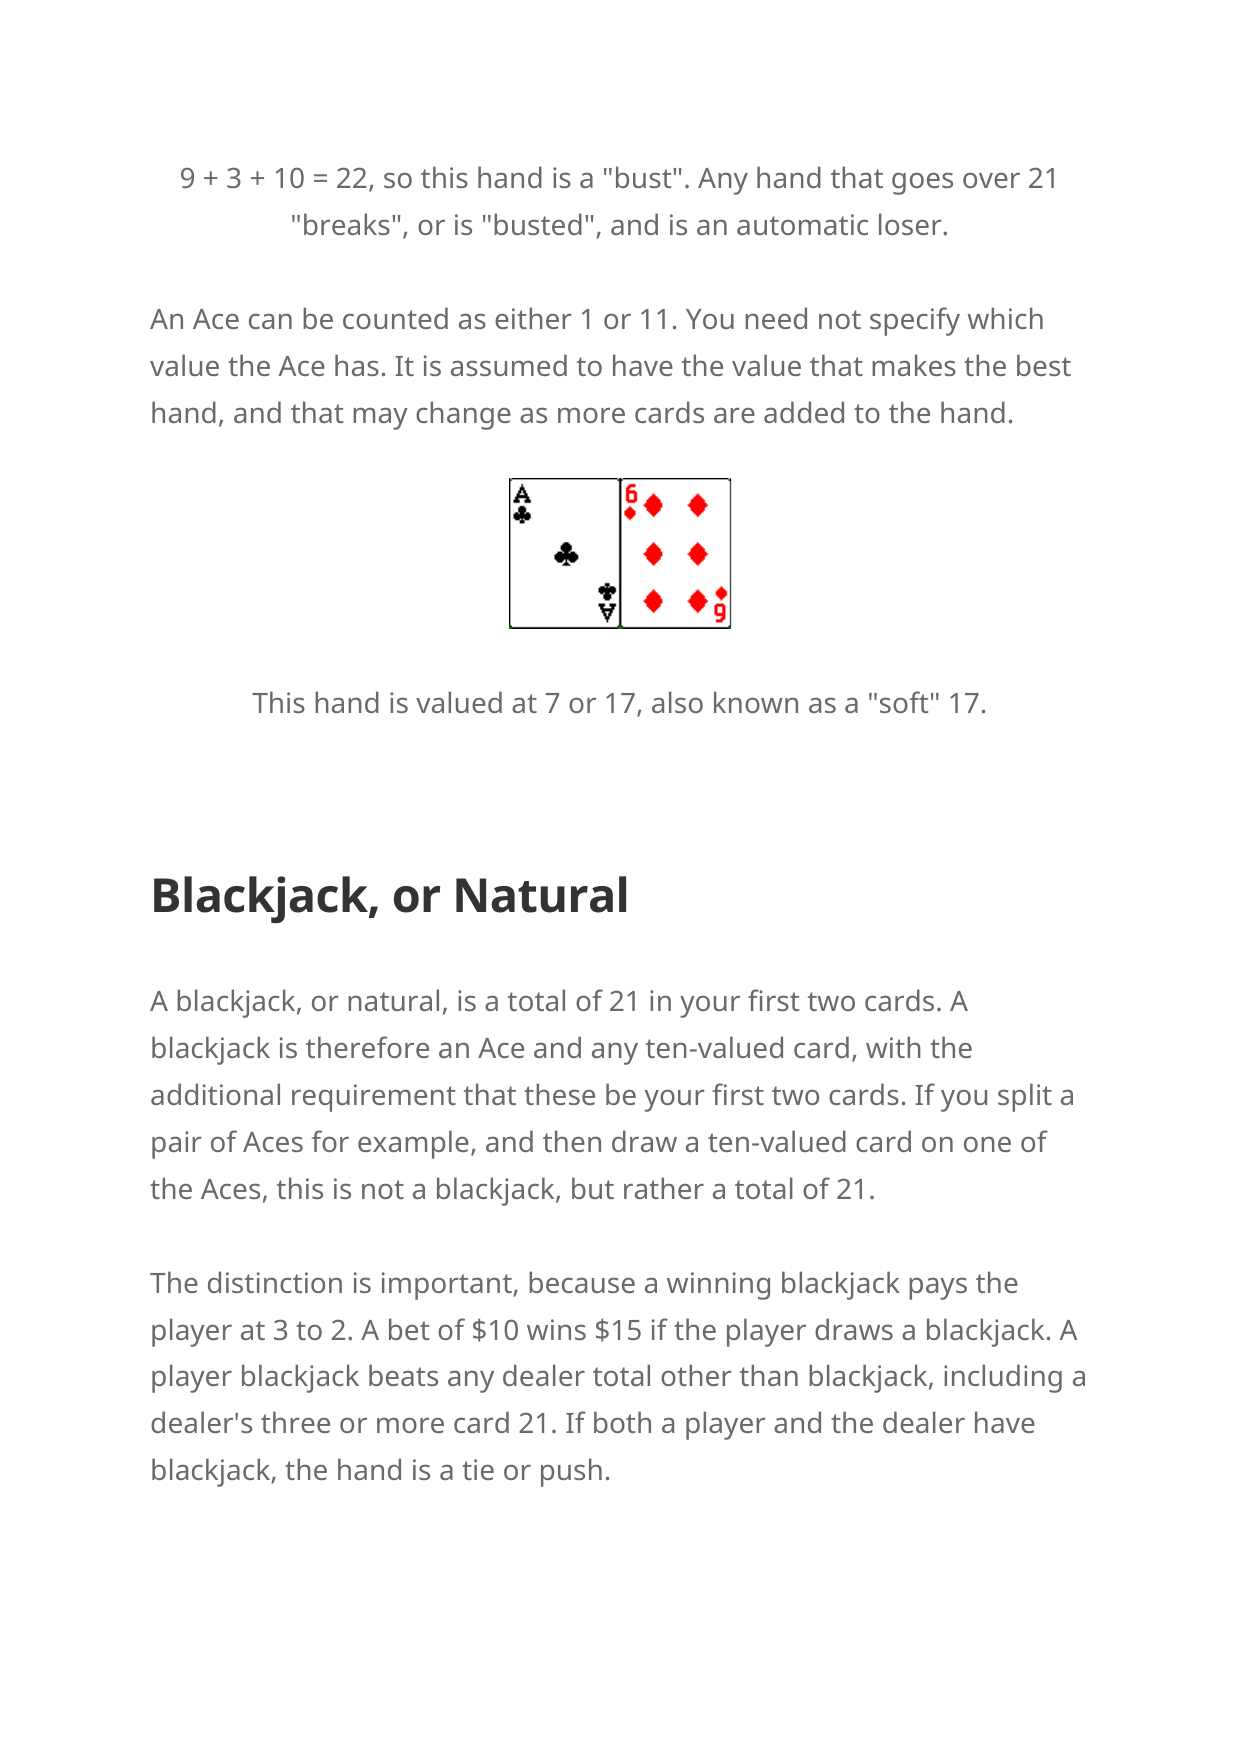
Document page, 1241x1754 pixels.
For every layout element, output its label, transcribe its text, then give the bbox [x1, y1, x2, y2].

text This hand is valued at 7 or 17, also known as a "soft" 17. [150, 675, 1090, 722]
text Blackjack, or Natural [150, 862, 1090, 926]
picture [509, 478, 732, 629]
text 9 + 3 + 10 = 22, so this hand is a "bust". Any hand that goes over 21 "breaks", or is "busted", and is an automatic loser. [150, 150, 1090, 244]
text A blackjack, or natural, is a total of 21 in your first two cards. A blackjack is therefore an Ace and any ten-valued card, with the additional requirement that these be your first two cards. If you split a pair of Aces for example, and then draw a ten-valued card on one of the Aces, this is not a blackjack, but rather a total of 21. [150, 973, 1090, 1208]
text The distinction is important, because a winning blackjack pays the player at 3 to 2. A bet of $10 wins $15 if the player draws a blackjack. A player blackjack beats any dealer total other than blackjack, including a dealer's three or more card 21. If both a player and the dealer have blackjack, the hand is a tie or push. [150, 1254, 1090, 1489]
text An Ace can be counted as either 1 or 11. You need not specify which value the Ace has. It is assumed to have the value that makes the best hand, and that may change as more cards are added to the hand. [150, 291, 1090, 431]
